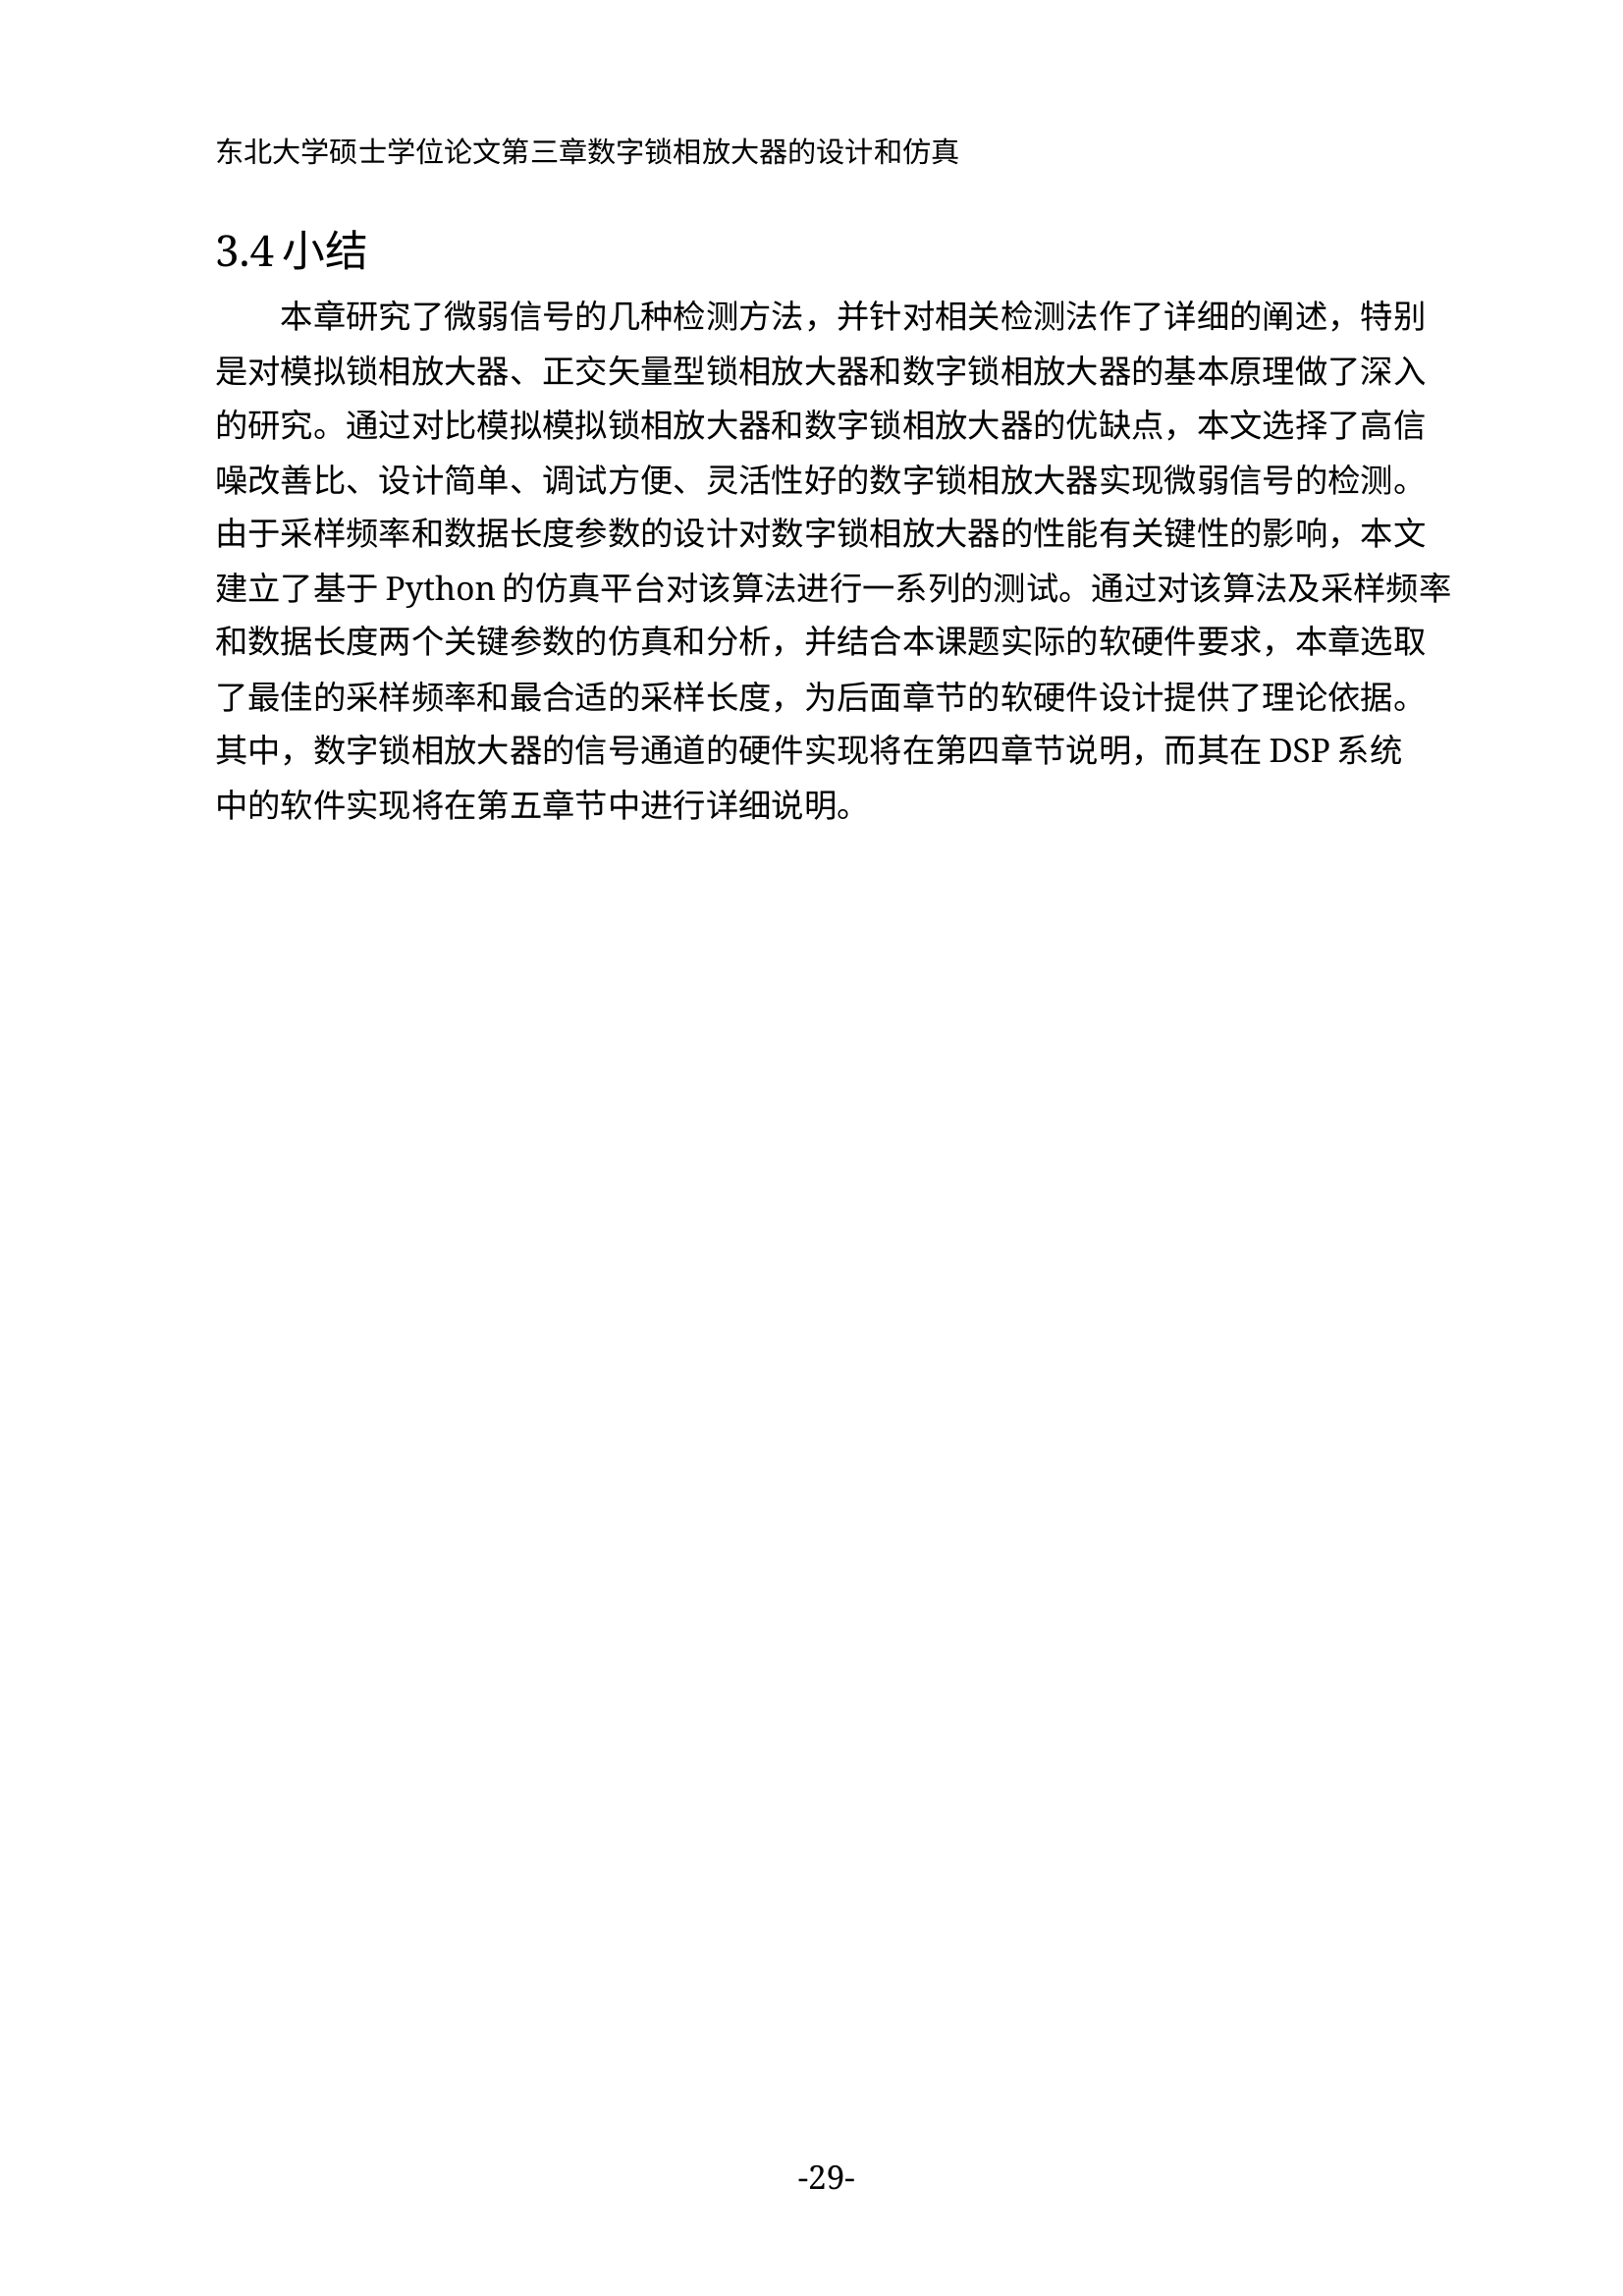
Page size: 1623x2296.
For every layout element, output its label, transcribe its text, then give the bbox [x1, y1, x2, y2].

text 其中，数字锁相放大器的信号通道的硬件实现将在第四章节说明，而其在DSP系统 [215, 725, 1539, 772]
text 3.4小结 [215, 217, 504, 279]
text 了最佳的采样频率和最合适的采样长度，为后面章节的软硬件设计提供了理论依据。 [215, 671, 1554, 719]
text 的研究。通过对比模拟模拟锁相放大器和数字锁相放大器的优缺点，本文选择了高信 [215, 399, 1539, 446]
text 是对模拟锁相放大器、正交矢量型锁相放大器和数字锁相放大器的基本原理做了深入 [215, 346, 1539, 393]
text -29- [798, 2155, 965, 2199]
text 建立了基于Python的仿真平台对该算法进行一系列的测试。通过对该算法及采样频率 [215, 563, 1539, 610]
text 东北大学硕士学位论文第三章数字锁相放大器的设计和仿真 [215, 129, 1530, 171]
text 本章研究了微弱信号的几种检测方法，并针对相关检测法作了详细的阐述，特别 [281, 291, 1539, 338]
text 噪改善比、设计简单、调试方便、灵活性好的数字锁相放大器实现微弱信号的检测。 [215, 455, 1554, 502]
text 由于采样频率和数据长度参数的设计对数字锁相放大器的性能有关键性的影响，本文 [215, 508, 1539, 555]
text 和数据长度两个关键参数的仿真和分析，并结合本课题实际的软硬件要求，本章选取 [215, 616, 1539, 663]
text 中的软件实现将在第五章节中进行详细说明。 [215, 780, 972, 827]
